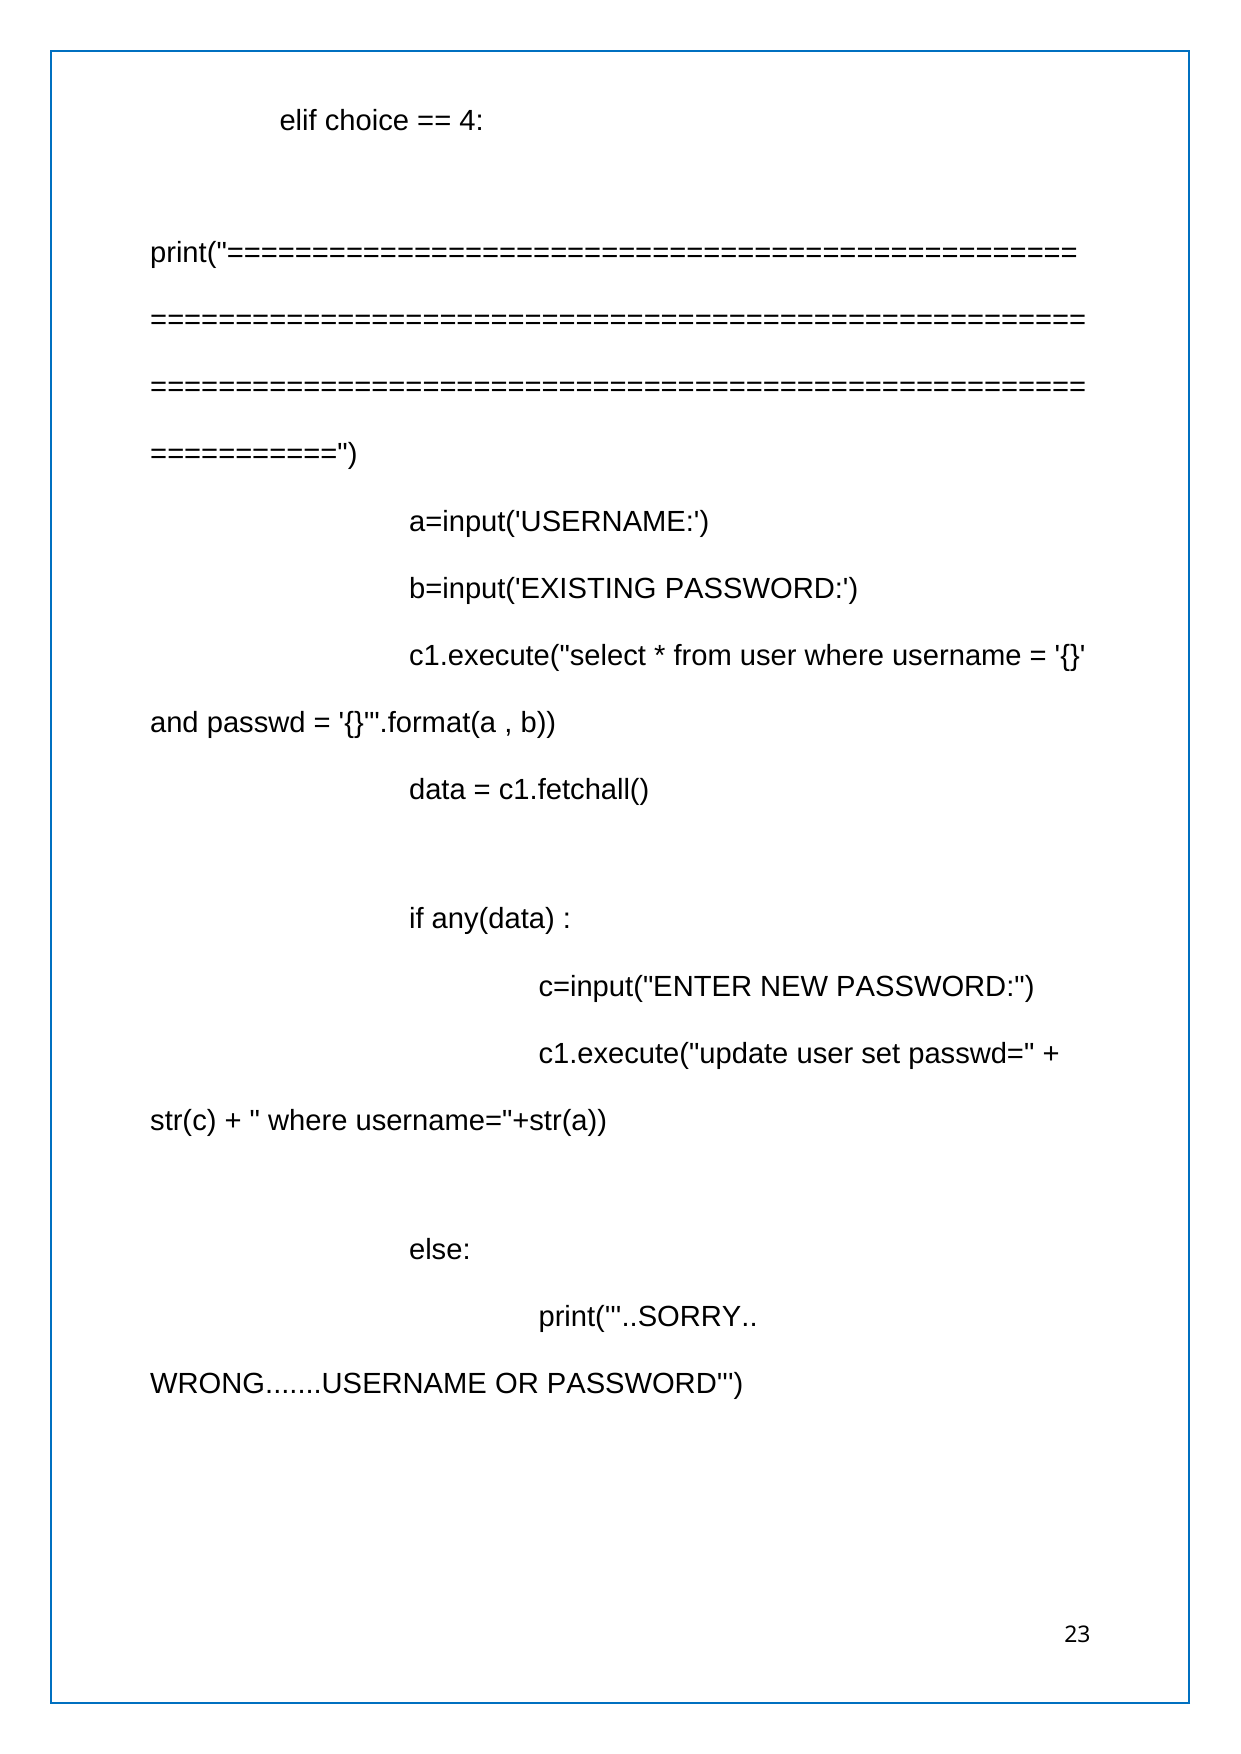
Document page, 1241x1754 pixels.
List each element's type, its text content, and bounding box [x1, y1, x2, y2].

text c1.execute("update user set passwd=" + str(c) + " where username="+str(a)) [150, 1036, 1090, 1136]
text else: [150, 1232, 1090, 1266]
text if any(data) : [150, 902, 1090, 935]
text print('''..SORRY.. [150, 1299, 1090, 1333]
text c=input("ENTER NEW PASSWORD:") [150, 969, 1090, 1002]
text WRONG.......USERNAME OR PASSWORD''') [150, 1367, 1090, 1400]
text data = c1.fetchall() [150, 772, 1090, 806]
text a=input('USERNAME:') [150, 504, 1090, 537]
text b=input('EXISTING PASSWORD:') [150, 571, 1090, 604]
text elif choice == 4: [150, 103, 1090, 137]
text print("===========================================================================================================================================================================") [150, 171, 1090, 470]
text c1.execute("select * from user where username = '{}' and passwd = '{}'".format(a , b)) [150, 638, 1090, 738]
